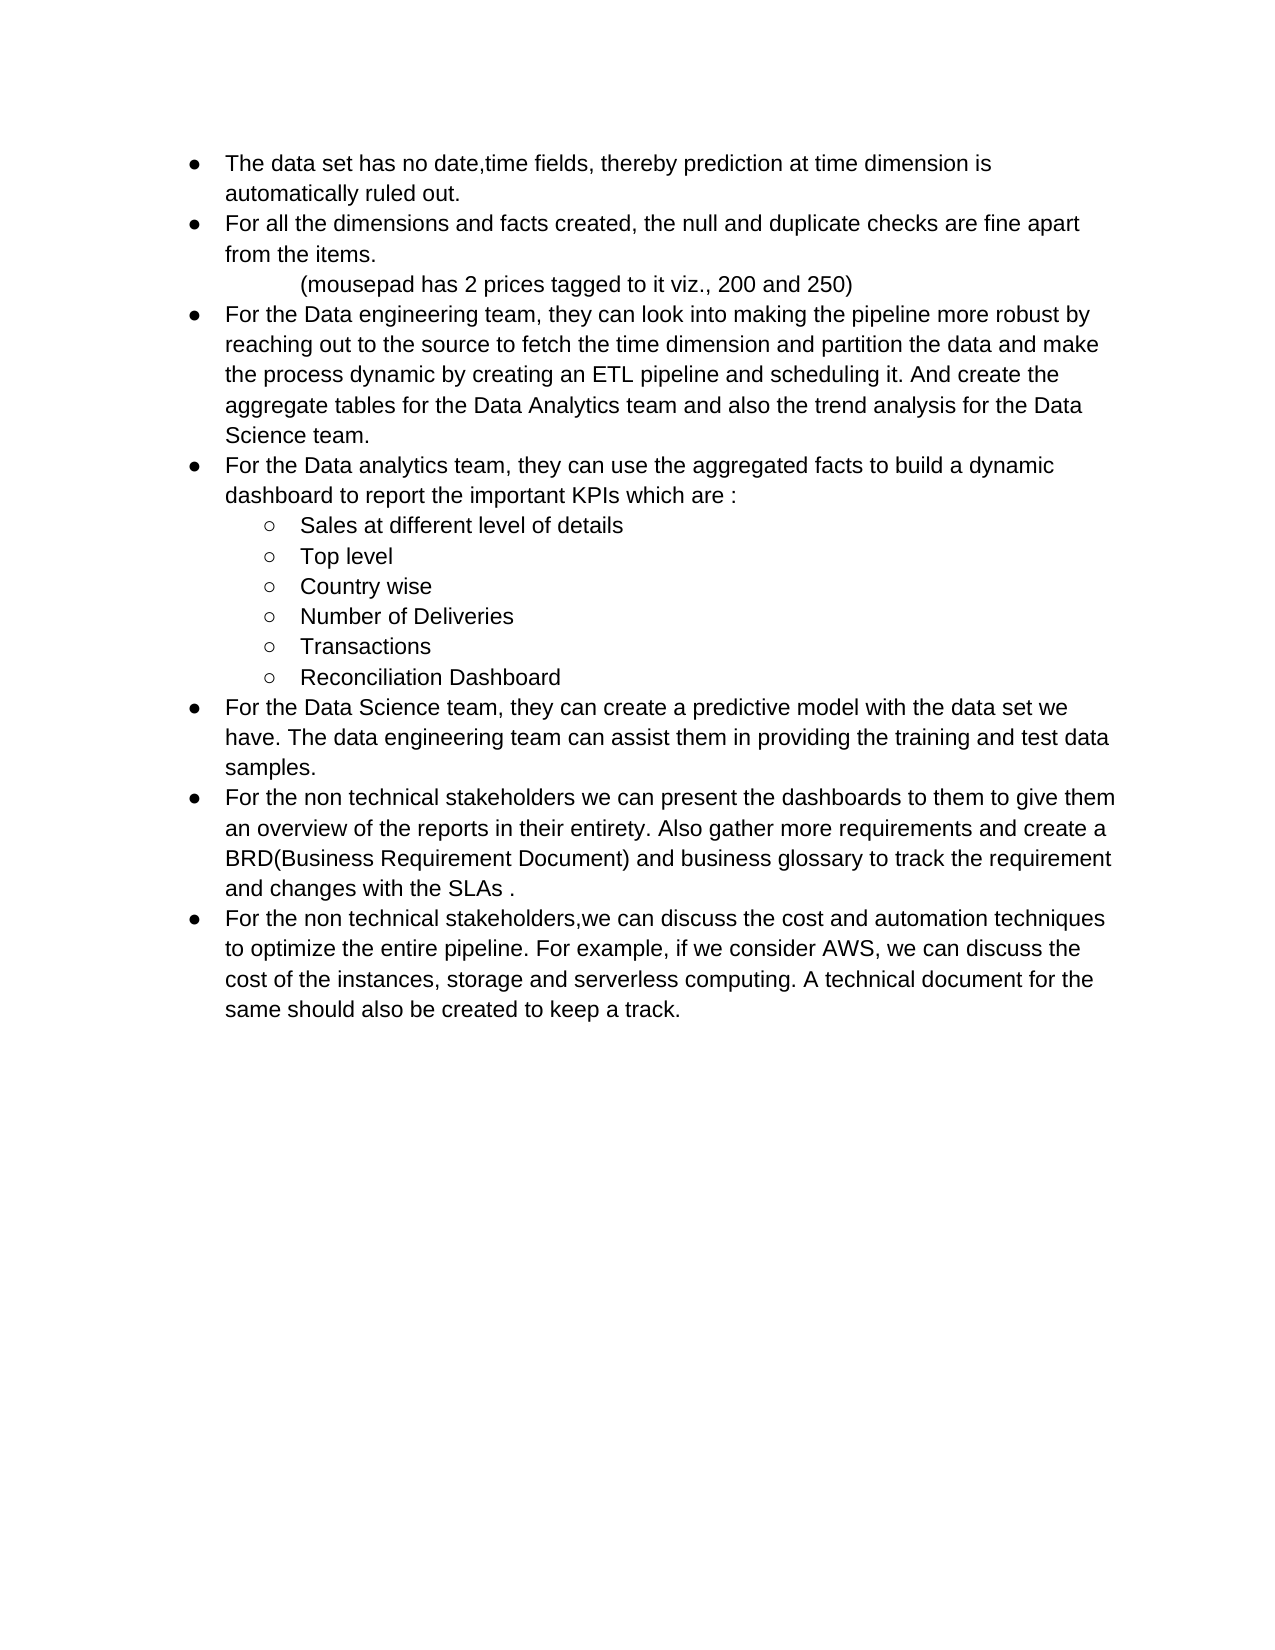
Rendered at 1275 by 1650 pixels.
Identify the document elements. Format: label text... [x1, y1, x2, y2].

list For the Data engineering team, they can look into making the pipeline more robust by reaching out to the source to fetch the time dimension and partition the data and make the process dynamic by creating an ETL pipeline and scheduling it. And create the aggregate tables for the Data Analytics team and also the trend analysis for the Data Science team. [187, 301, 1125, 448]
list Country wise [262, 573, 1125, 599]
list For the non technical stakeholders,we can discuss the cost and automation techniques to optimize the entire pipeline. For example, if we consider AWS, we can discuss the cost of the instances, storage and serverless computing. A technical document for the same should also be created to keep a track. [187, 905, 1125, 1022]
list Reconciliation Dashboard [262, 663, 1125, 690]
list For the non technical stakeholders we can present the dashboards to them to give them an overview of the reports in their entirety. Also gather more requirements and create a BRD(Business Requirement Document) and business glossary to track the requirement and changes with the SLAs . [187, 784, 1125, 901]
text (mousepad has 2 prices tagged to it viz., 200 and 250) [150, 271, 1125, 297]
list Number of Deliveries [262, 603, 1125, 629]
list For the Data analytics team, they can use the aggregated facts to build a dynamic dashboard to report the important KPIs which are : [187, 452, 1125, 509]
list The data set has no date,time fields, thereby prediction at time dimension is automatically ruled out. [187, 150, 1125, 207]
list Sales at different level of details [262, 512, 1125, 539]
list Transactions [262, 633, 1125, 660]
list Top level [262, 543, 1125, 569]
list For the Data Science team, they can create a predictive model with the data set we have. The data engineering team can assist them in providing the training and test data samples. [187, 694, 1125, 781]
list For all the dimensions and facts created, the null and duplicate checks are fine apart from the items. [187, 210, 1125, 267]
